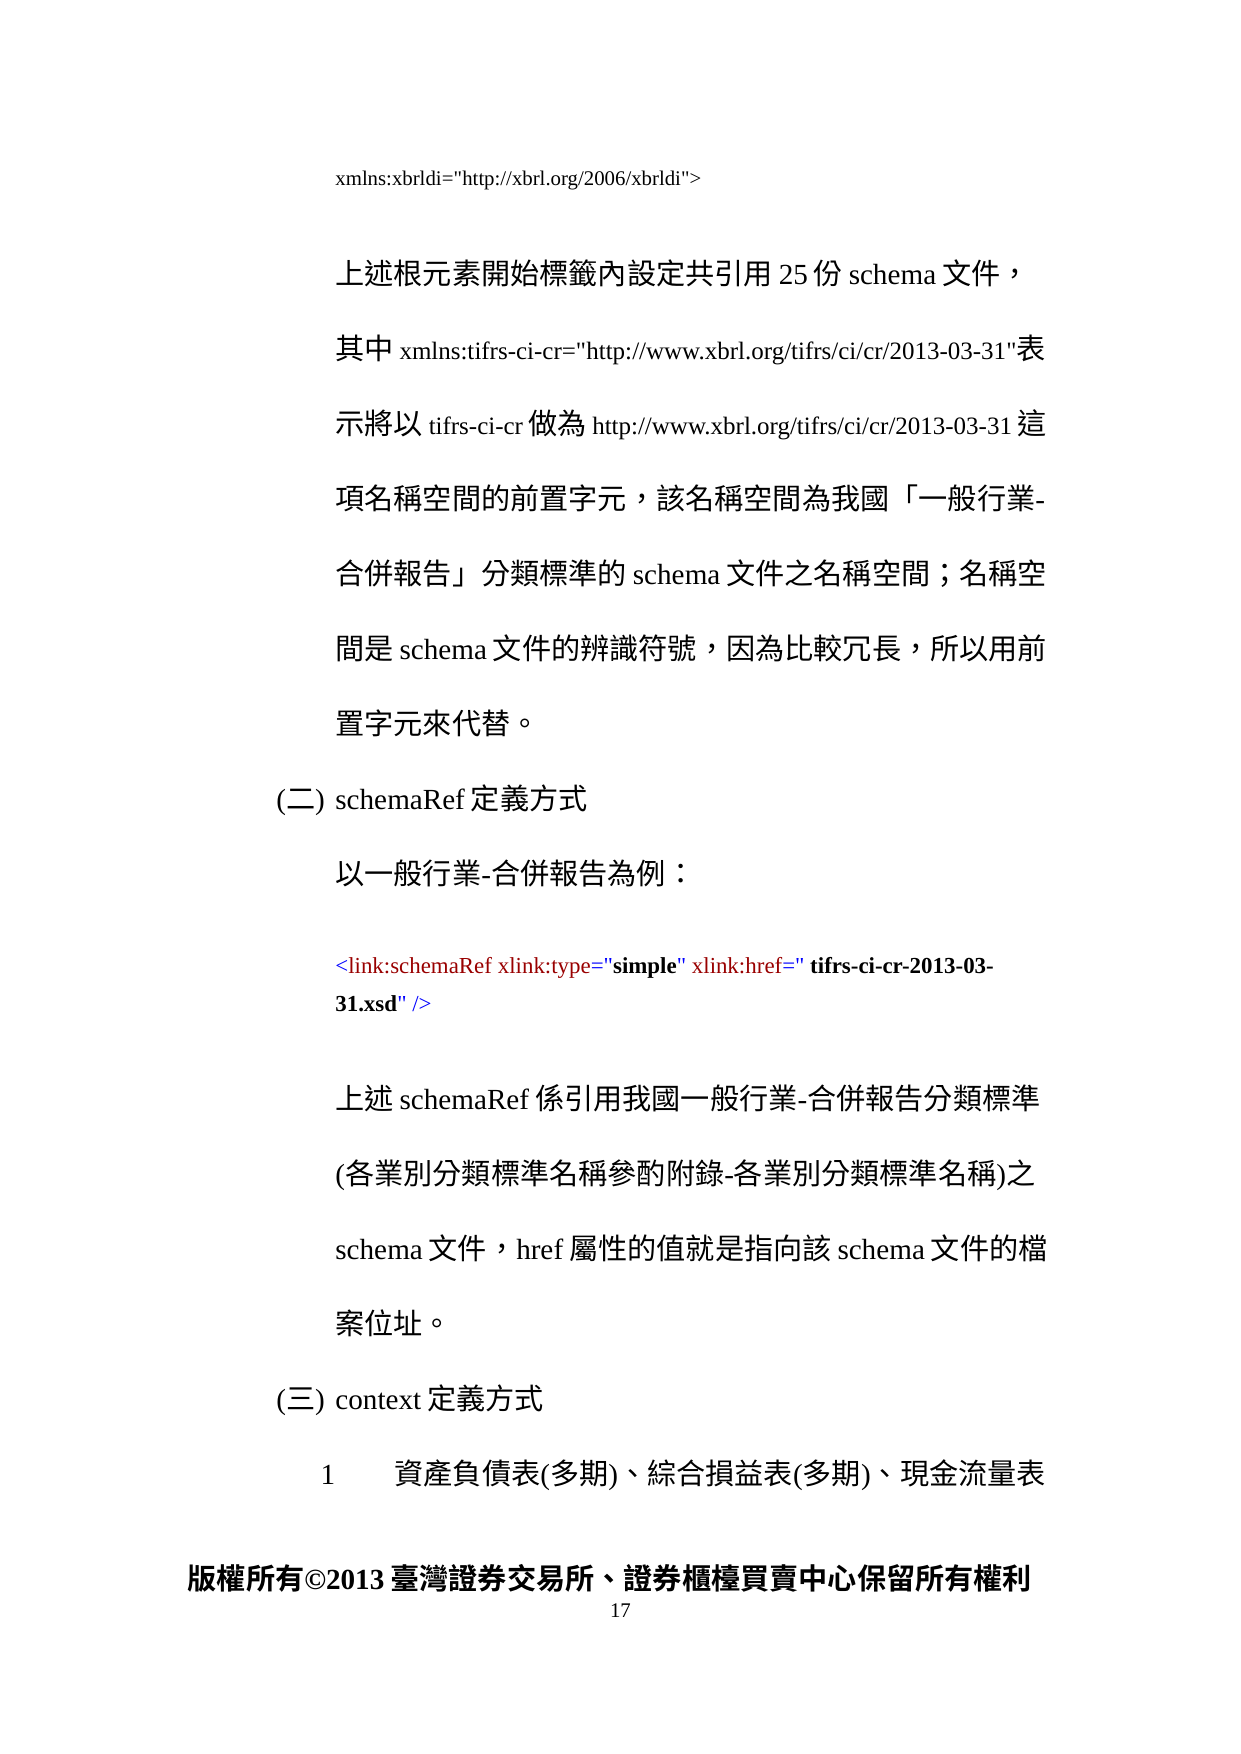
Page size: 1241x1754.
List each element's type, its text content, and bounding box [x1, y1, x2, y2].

list schemaRef定義方式 [276, 759, 1053, 834]
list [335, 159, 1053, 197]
list <link:schemaRef xlink:type="simple" xlink:href=" tifrs-ci-cr-2013-03-31.xsd" /> [335, 947, 1053, 1022]
list 上述根元素開始標籤內設定共引用25份schema文件，其中xmlns:tifrs-ci-cr="http://www.xbrl.org/tifrs/ci/cr/2013-03-31"表示將以tifrs-ci-cr做為http://www.xbrl.org/tifrs/ci/cr/2013-03-31這項名稱空間的前置字元，該名稱空間為我國「一般行業-合併報告」分類標準的schema文件之名稱空間；名稱空間是schema文件的辨識符號，因為比較冗長，所以用前置字元來代替。 [335, 234, 1053, 759]
list 上述schemaRef係引用我國一般行業-合併報告分類標準(各業別分類標準名稱參酌附錄-各業別分類標準名稱)之schema文件，href屬性的值就是指向該schema文件的檔案位址。 [335, 1059, 1053, 1359]
list context定義方式 [276, 1359, 1053, 1434]
list 以一般行業-合併報告為例： [335, 834, 1053, 909]
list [320, 1434, 1053, 1509]
